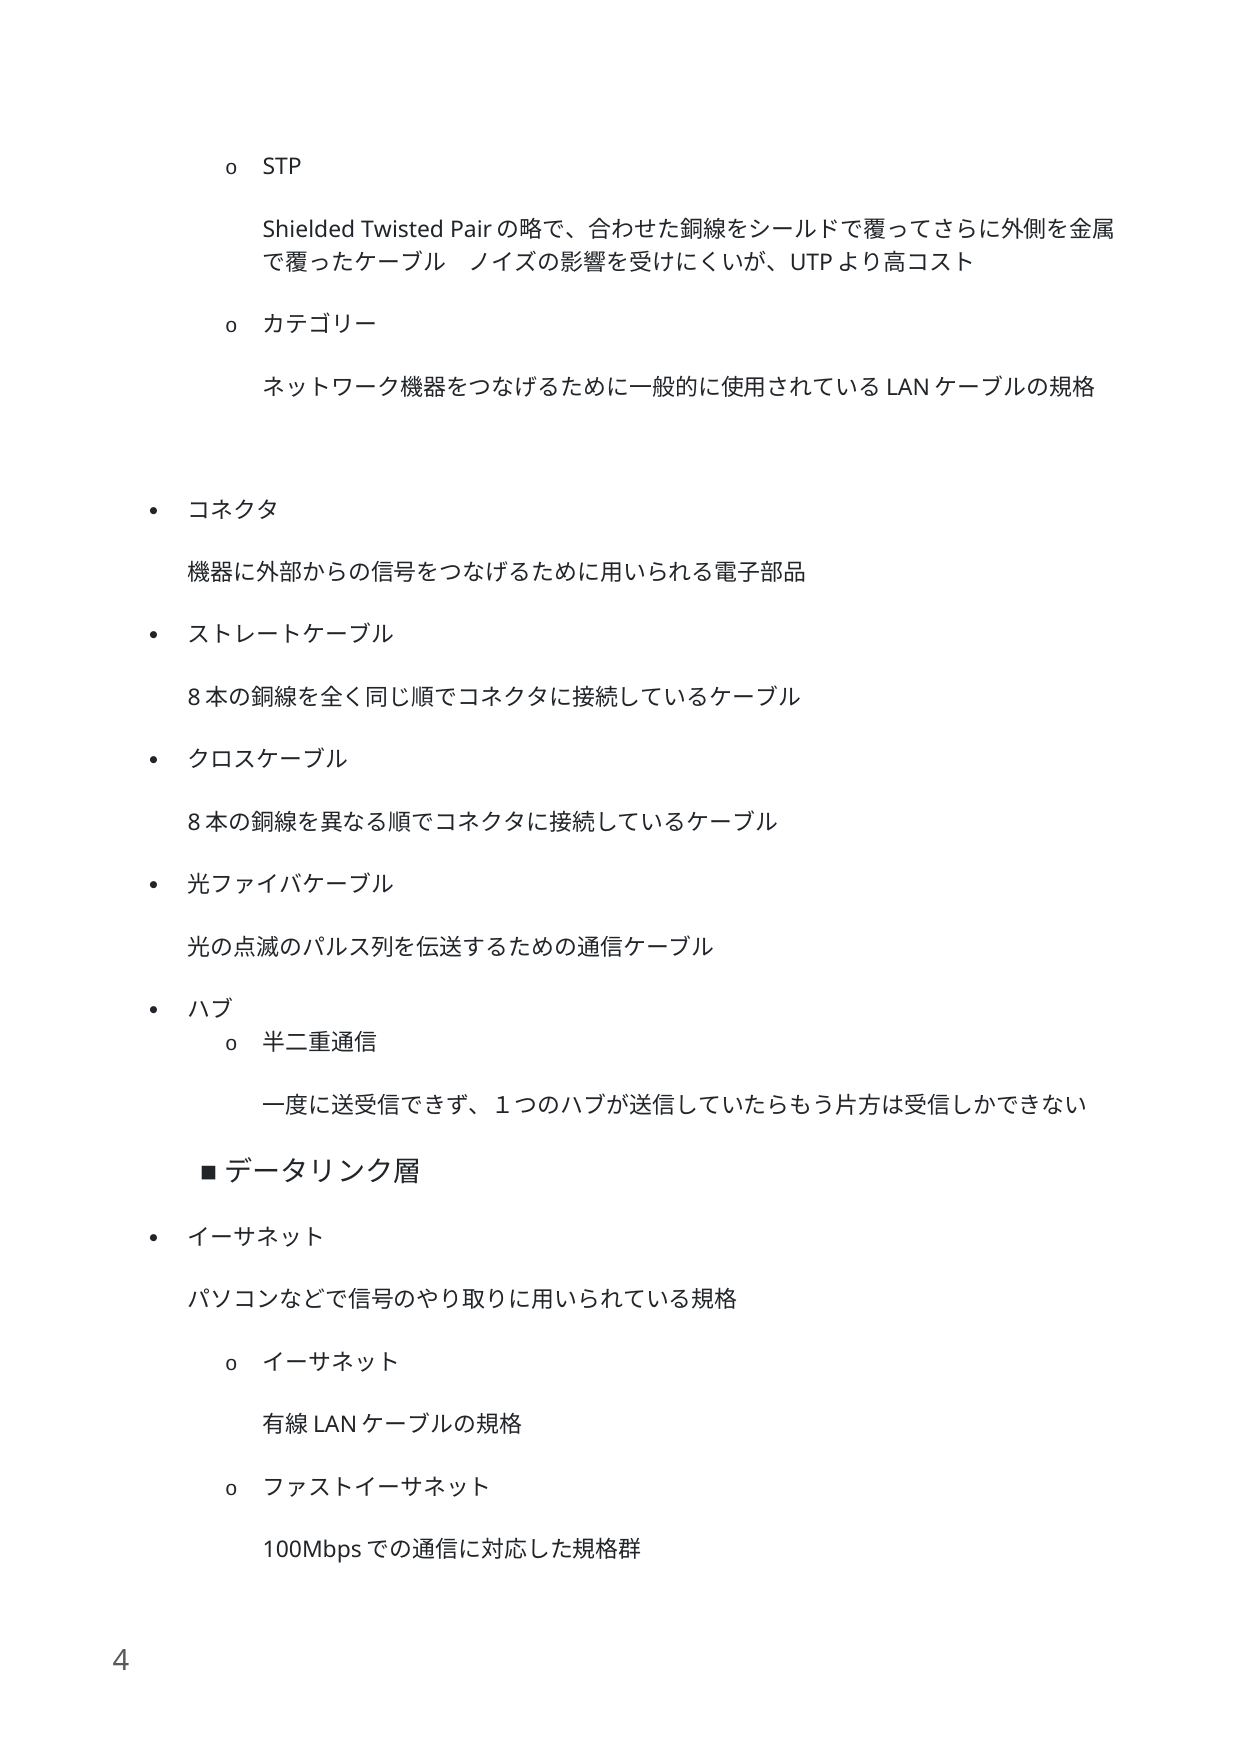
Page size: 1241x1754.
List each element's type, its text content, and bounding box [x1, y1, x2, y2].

text ネットワーク機器をつなげるために一般的に使用されているLANケーブルの規格 [262, 369, 1128, 402]
text パソコンなどで信号のやり取りに用いられている規格 [187, 1281, 1128, 1314]
text 有線LANケーブルの規格 [262, 1406, 1128, 1439]
text 一度に送受信できず、１つのハブが送信していたらもう片方は受信しかできない [262, 1087, 1128, 1120]
list カテゴリー [225, 306, 1128, 339]
text 機器に外部からの信号をつなげるために用いられる電子部品 [187, 554, 1128, 587]
list ハブ [150, 991, 1128, 1024]
list 光ファイバケーブル [150, 866, 1128, 899]
list ストレートケーブル [150, 616, 1128, 649]
text Shielded Twisted Pairの略で、合わせた銅線をシールドで覆ってさらに外側を金属で覆ったケーブル ノイズの影響を受けにくいが、UTPより高コスト [262, 210, 1128, 277]
text 100Mbpsでの通信に対応した規格群 [262, 1531, 1128, 1564]
text ■ データリンク層 [200, 1149, 1128, 1190]
list STP [225, 150, 1128, 181]
text 8本の銅線を異なる順でコネクタに接続しているケーブル [187, 804, 1128, 837]
list ファストイーサネット [225, 1468, 1128, 1502]
text 光の点滅のパルス列を伝送するための通信ケーブル [187, 928, 1128, 962]
text 8本の銅線を全く同じ順でコネクタに接続しているケーブル [187, 679, 1128, 712]
list イーサネット [150, 1219, 1128, 1252]
list 半二重通信 [225, 1024, 1128, 1057]
list クロスケーブル [150, 741, 1128, 774]
list コネクタ [150, 492, 1128, 525]
list イーサネット [225, 1344, 1128, 1377]
